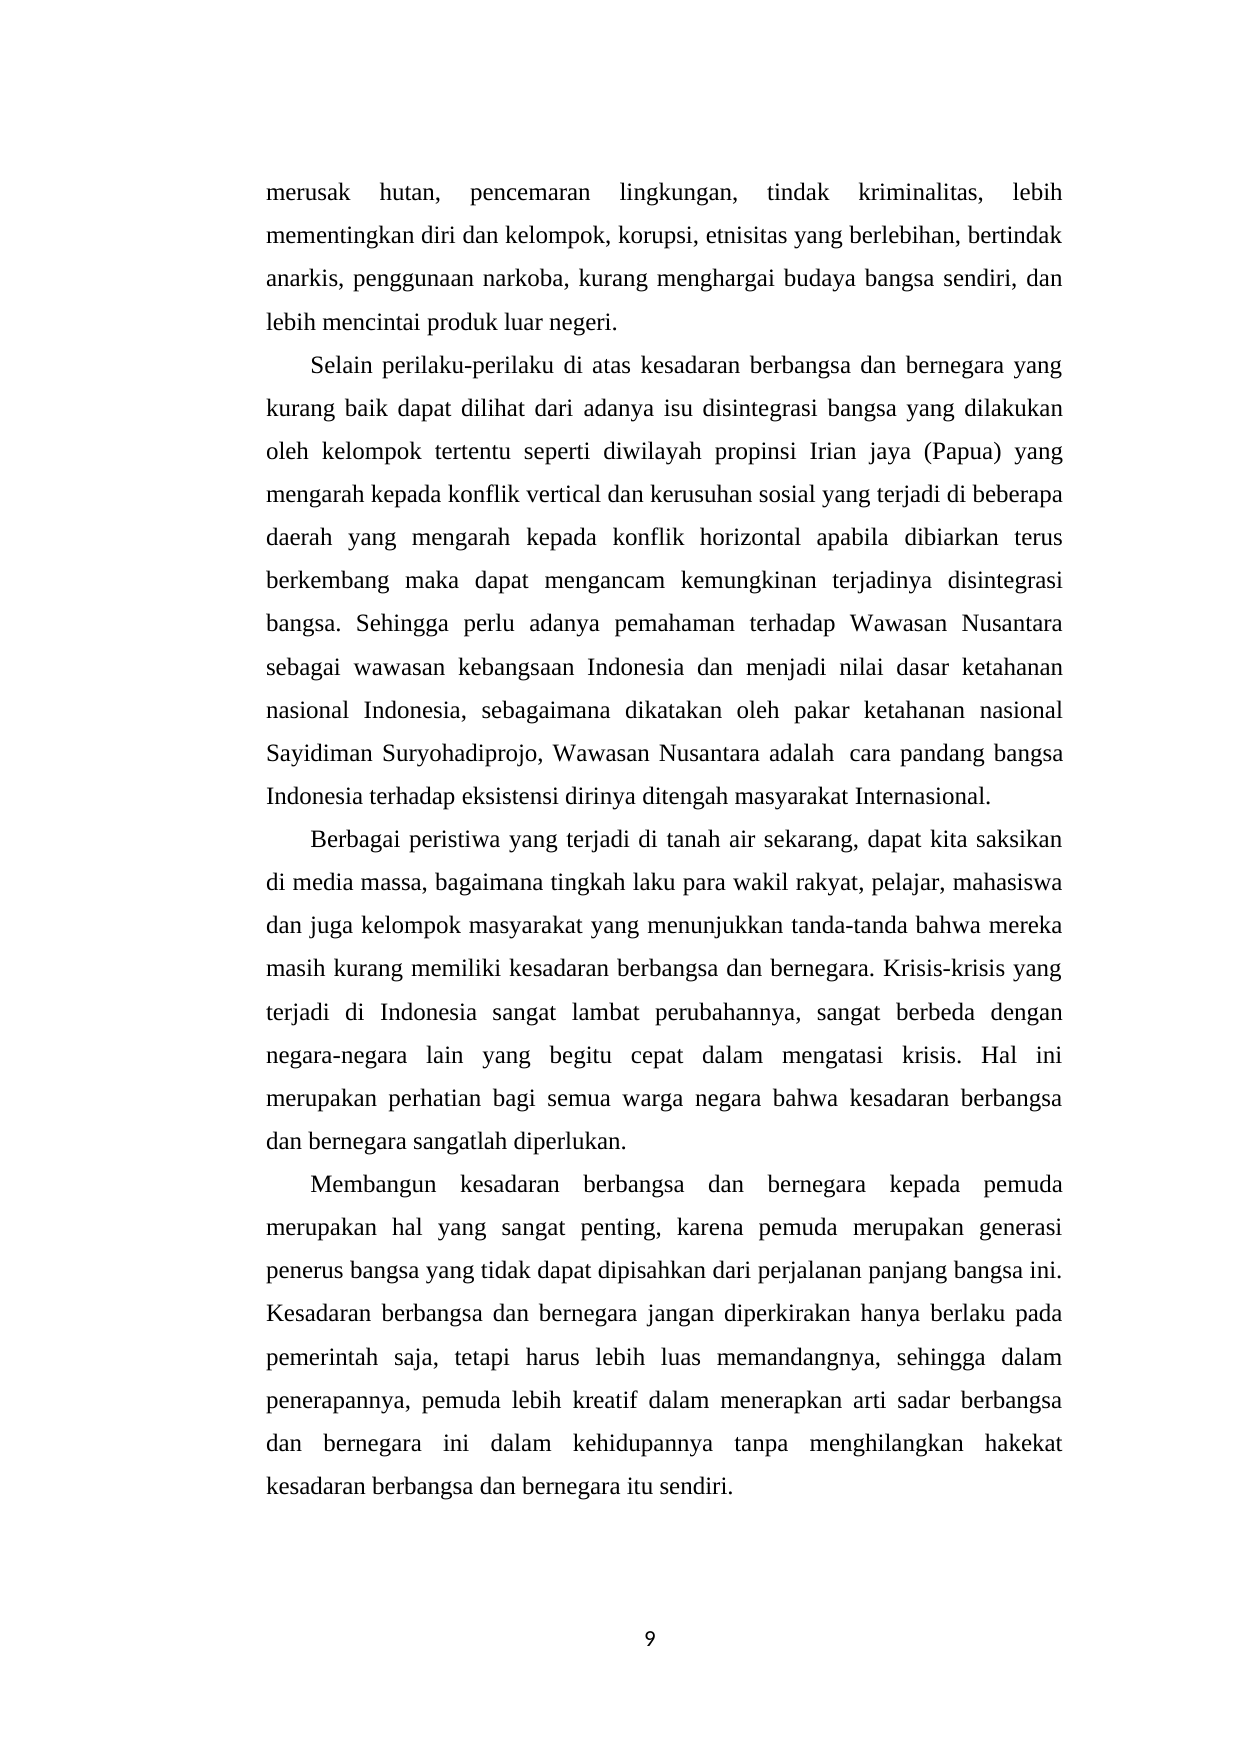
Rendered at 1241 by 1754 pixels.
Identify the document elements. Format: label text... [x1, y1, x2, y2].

list Berbagai peristiwa yang terjadi di tanah air sekarang, dapat kita saksikan di media massa, bagaimana tingkah laku para wakil rakyat, pelajar, mahasiswa dan juga kelompok masyarakat yang menunjukkan tanda-tanda bahwa mereka masih kurang memiliki kesadaran berbangsa dan bernegara. Krisis-krisis yang terjadi di Indonesia sangat lambat perubahannya, sangat berbeda dengan negara-negara lain yang begitu cepat dalam mengatasi krisis. Hal ini merupakan perhatian bagi semua warga negara bahwa kesadaran berbangsa dan bernegara sangatlah diperlukan. [266, 824, 1063, 1155]
list Membangun kesadaran berbangsa dan bernegara kepada pemuda merupakan hal yang sangat penting, karena pemuda merupakan generasi penerus bangsa yang tidak dapat dipisahkan dari perjalanan panjang bangsa ini. Kesadaran berbangsa dan bernegara jangan diperkirakan hanya berlaku pada pemerintah saja, tetapi harus lebih luas memandangnya, sehingga dalam penerapannya, pemuda lebih kreatif dalam menerapkan arti sadar berbangsa dan bernegara ini dalam kehidupannya tanpa menghilangkan hakekat kesadaran berbangsa dan bernegara itu sendiri. [266, 1169, 1063, 1500]
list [266, 177, 1063, 335]
list Selain perilaku-perilaku di atas kesadaran berbangsa dan bernegara yang kurang baik dapat dilihat dari adanya isu disintegrasi bangsa yang dilakukan oleh kelompok tertentu seperti diwilayah propinsi Irian jaya (Papua) yang mengarah kepada konflik vertical dan kerusuhan sosial yang terjadi di beberapa daerah yang mengarah kepada konflik horizontal apabila dibiarkan terus berkembang maka dapat mengancam kemungkinan terjadinya disintegrasi bangsa. Sehingga perlu adanya pemahaman terhadap Wawasan Nusantara sebagai wawasan kebangsaan Indonesia dan menjadi nilai dasar ketahanan nasional Indonesia, sebagaimana dikatakan oleh pakar ketahanan nasional Sayidiman Suryohadiprojo, Wawasan Nusantara adalah cara pandang bangsa Indonesia terhadap eksistensi dirinya ditengah masyarakat Internasional. [266, 350, 1063, 810]
